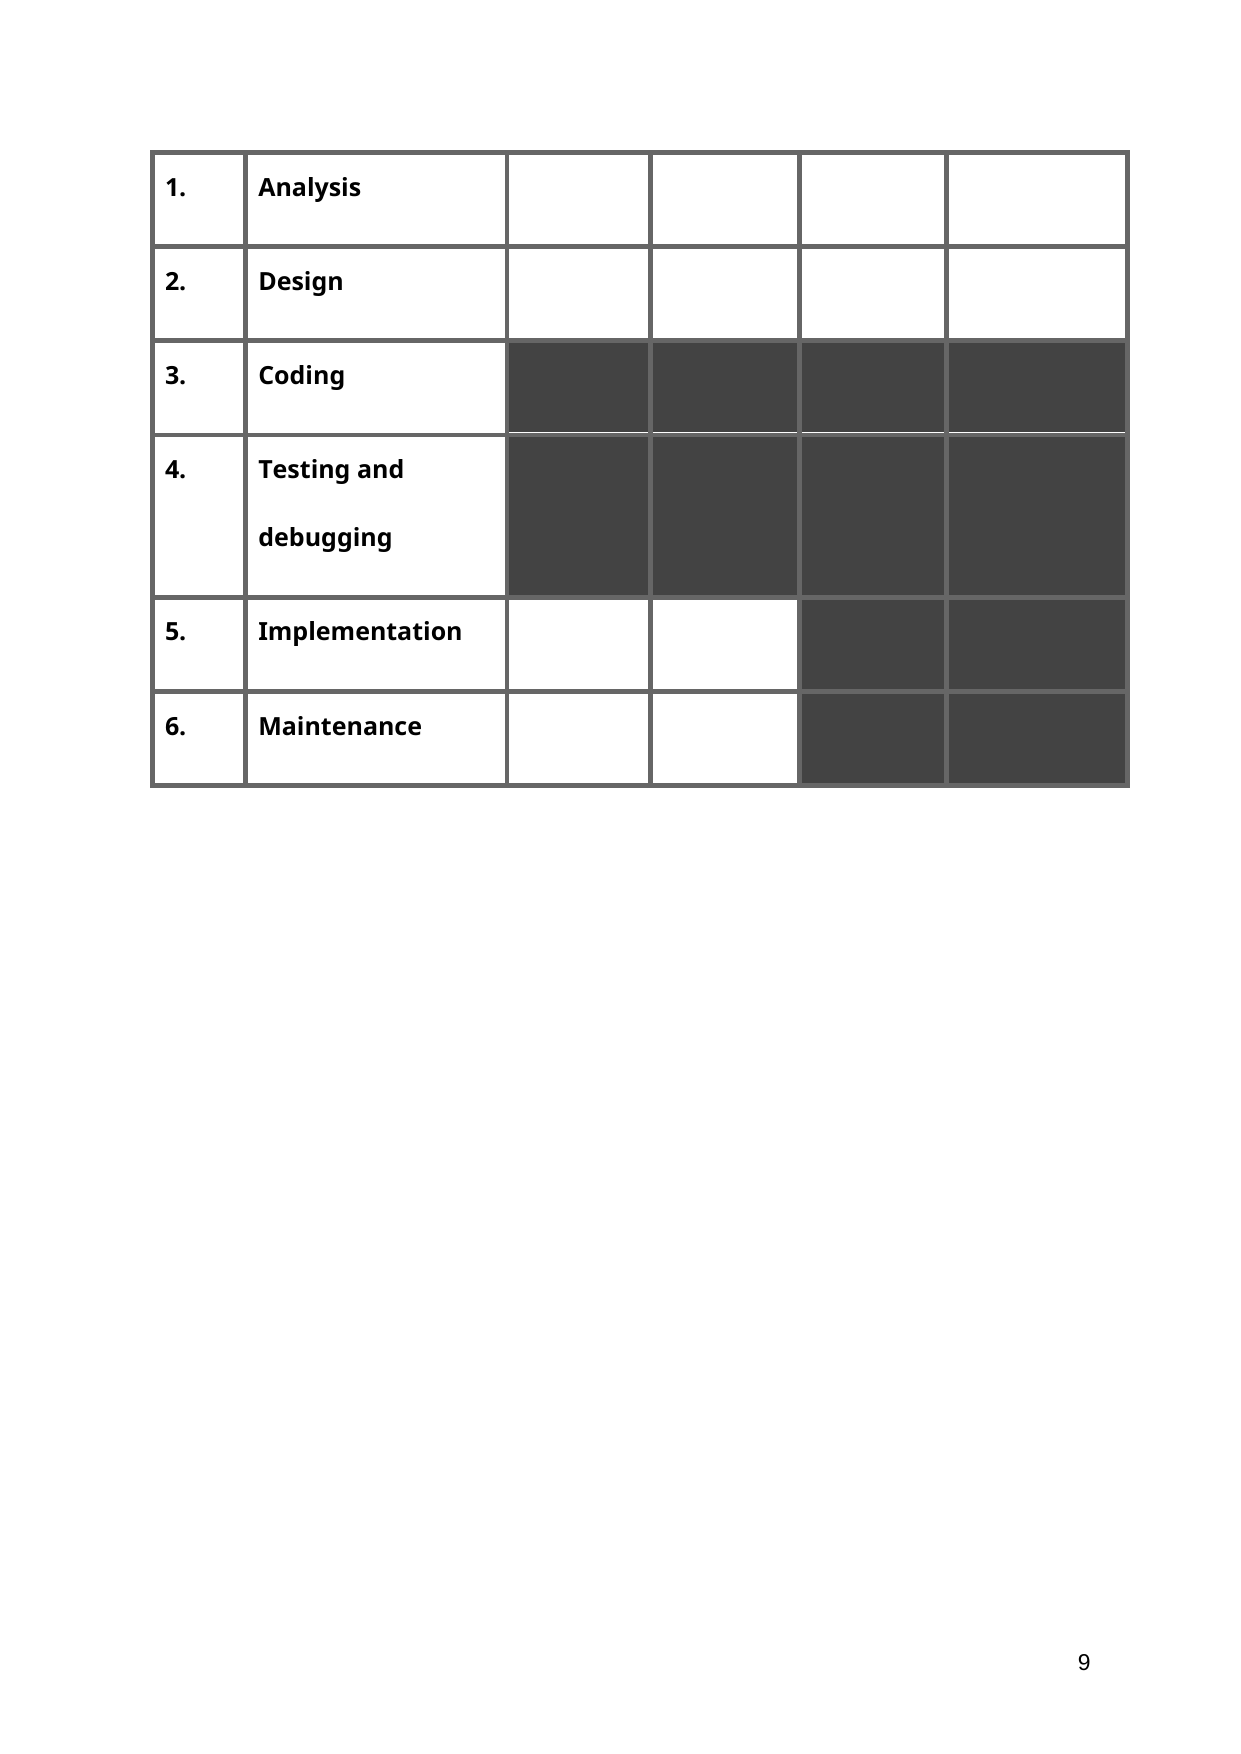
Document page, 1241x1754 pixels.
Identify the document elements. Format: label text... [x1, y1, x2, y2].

table_cell [509, 437, 648, 595]
table_cell [509, 600, 648, 689]
table_cell [509, 694, 648, 783]
table_cell [802, 155, 944, 244]
table_cell [653, 694, 797, 783]
table_cell [802, 437, 944, 595]
table_cell Analysis [248, 155, 505, 244]
table_cell [509, 343, 648, 432]
table_cell 5. [155, 600, 243, 689]
table_cell 2. [155, 249, 243, 338]
table_cell [653, 437, 797, 595]
table_cell [653, 343, 797, 432]
table_cell [949, 437, 1125, 595]
table_cell 3. [155, 343, 243, 432]
table_cell Implementation [248, 600, 505, 689]
table_cell [802, 694, 944, 783]
table_cell [949, 343, 1125, 432]
table_cell [949, 694, 1125, 783]
table_cell Testing and debugging [248, 437, 505, 595]
table_cell [949, 155, 1125, 244]
table_cell [509, 155, 648, 244]
table_cell [653, 155, 797, 244]
table_cell [949, 600, 1125, 689]
table_cell [509, 249, 648, 338]
table_cell 1. [155, 155, 243, 244]
table_cell [802, 249, 944, 338]
table_cell [653, 249, 797, 338]
table_cell Design [248, 249, 505, 338]
table_cell 4. [155, 437, 243, 595]
table_cell 6. [155, 694, 243, 783]
table_cell [653, 600, 797, 689]
table_cell [802, 600, 944, 689]
table_cell Maintenance [248, 694, 505, 783]
table_cell [802, 343, 944, 432]
table_cell Coding [248, 343, 505, 432]
table_cell [949, 249, 1125, 338]
